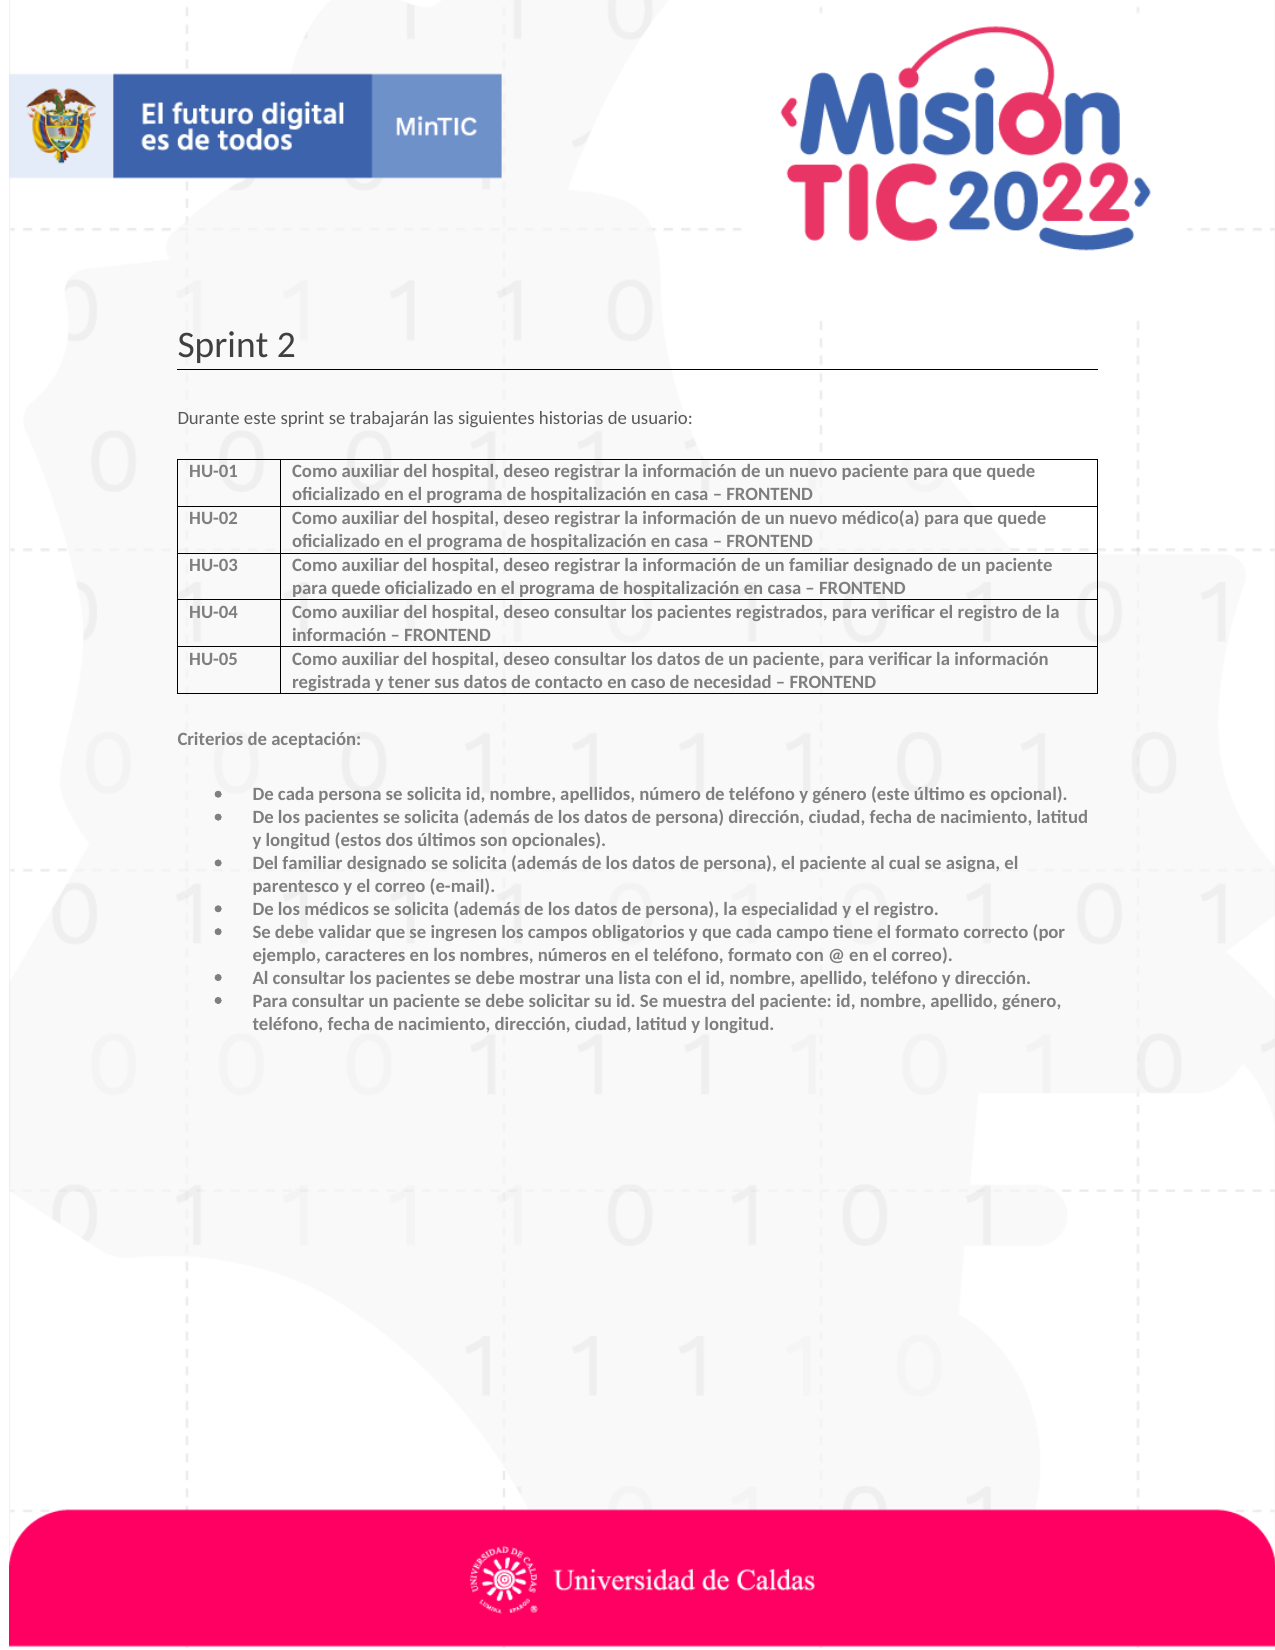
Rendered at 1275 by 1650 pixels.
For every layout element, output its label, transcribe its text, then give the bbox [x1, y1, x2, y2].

table_header Como auxiliar del hospital, deseo registrar la información de un nuevo paciente para que quede oficializado en el programa de hospitalización en casa – FRONTEND [281, 460, 1097, 506]
list De los pacientes se solicita (además de los datos de persona) dirección, ciudad, fecha de nacimiento, latitud y longitud (estos dos últimos son opcionales). [215, 806, 1098, 851]
table_cell Como auxiliar del hospital, deseo consultar los datos de un paciente, para verificar la información registrada y tener sus datos de contacto en caso de necesidad – FRONTEND [281, 647, 1097, 693]
picture [9, 0, 1275, 1648]
list Al consultar los pacientes se debe mostrar una lista con el id, nombre, apellido, teléfono y dirección. [215, 966, 1098, 989]
list De los médicos se solicita (además de los datos de persona), la especialidad y el registro. [215, 897, 1098, 920]
table_cell HU-03 [178, 554, 280, 599]
table_cell HU-04 [178, 600, 280, 646]
table_header HU-01 [178, 460, 280, 506]
text Durante este sprint se trabajarán las siguientes historias de usuario: [177, 407, 1098, 429]
list Se debe validar que se ingresen los campos obligatorios y que cada campo tiene el formato correcto (por ejemplo, caracteres en los nombres, números en el teléfono, formato con @ en el correo). [215, 920, 1098, 966]
list De cada persona se solicita id, nombre, apellidos, número de teléfono y género (este último es opcional). [215, 783, 1098, 806]
table_cell Como auxiliar del hospital, deseo registrar la información de un nuevo médico(a) para que quede oficializado en el programa de hospitalización en casa – FRONTEND [281, 507, 1097, 552]
table_cell Como auxiliar del hospital, deseo consultar los pacientes registrados, para verificar el registro de la información – FRONTEND [281, 600, 1097, 646]
list Para consultar un paciente se debe solicitar su id. Se muestra del paciente: id, nombre, apellido, género, teléfono, fecha de nacimiento, dirección, ciudad, latitud y longitud. [215, 989, 1098, 1035]
text Criterios de aceptación: [177, 727, 1098, 750]
table_cell HU-05 [178, 647, 280, 693]
text Sprint 2 [177, 321, 1098, 369]
table_cell HU-02 [178, 507, 280, 552]
list Del familiar designado se solicita (además de los datos de persona), el paciente al cual se asigna, el parentesco y el correo (e-mail). [215, 851, 1098, 897]
table_cell Como auxiliar del hospital, deseo registrar la información de un familiar designado de un paciente para quede oficializado en el programa de hospitalización en casa – FRONTEND [281, 554, 1097, 599]
